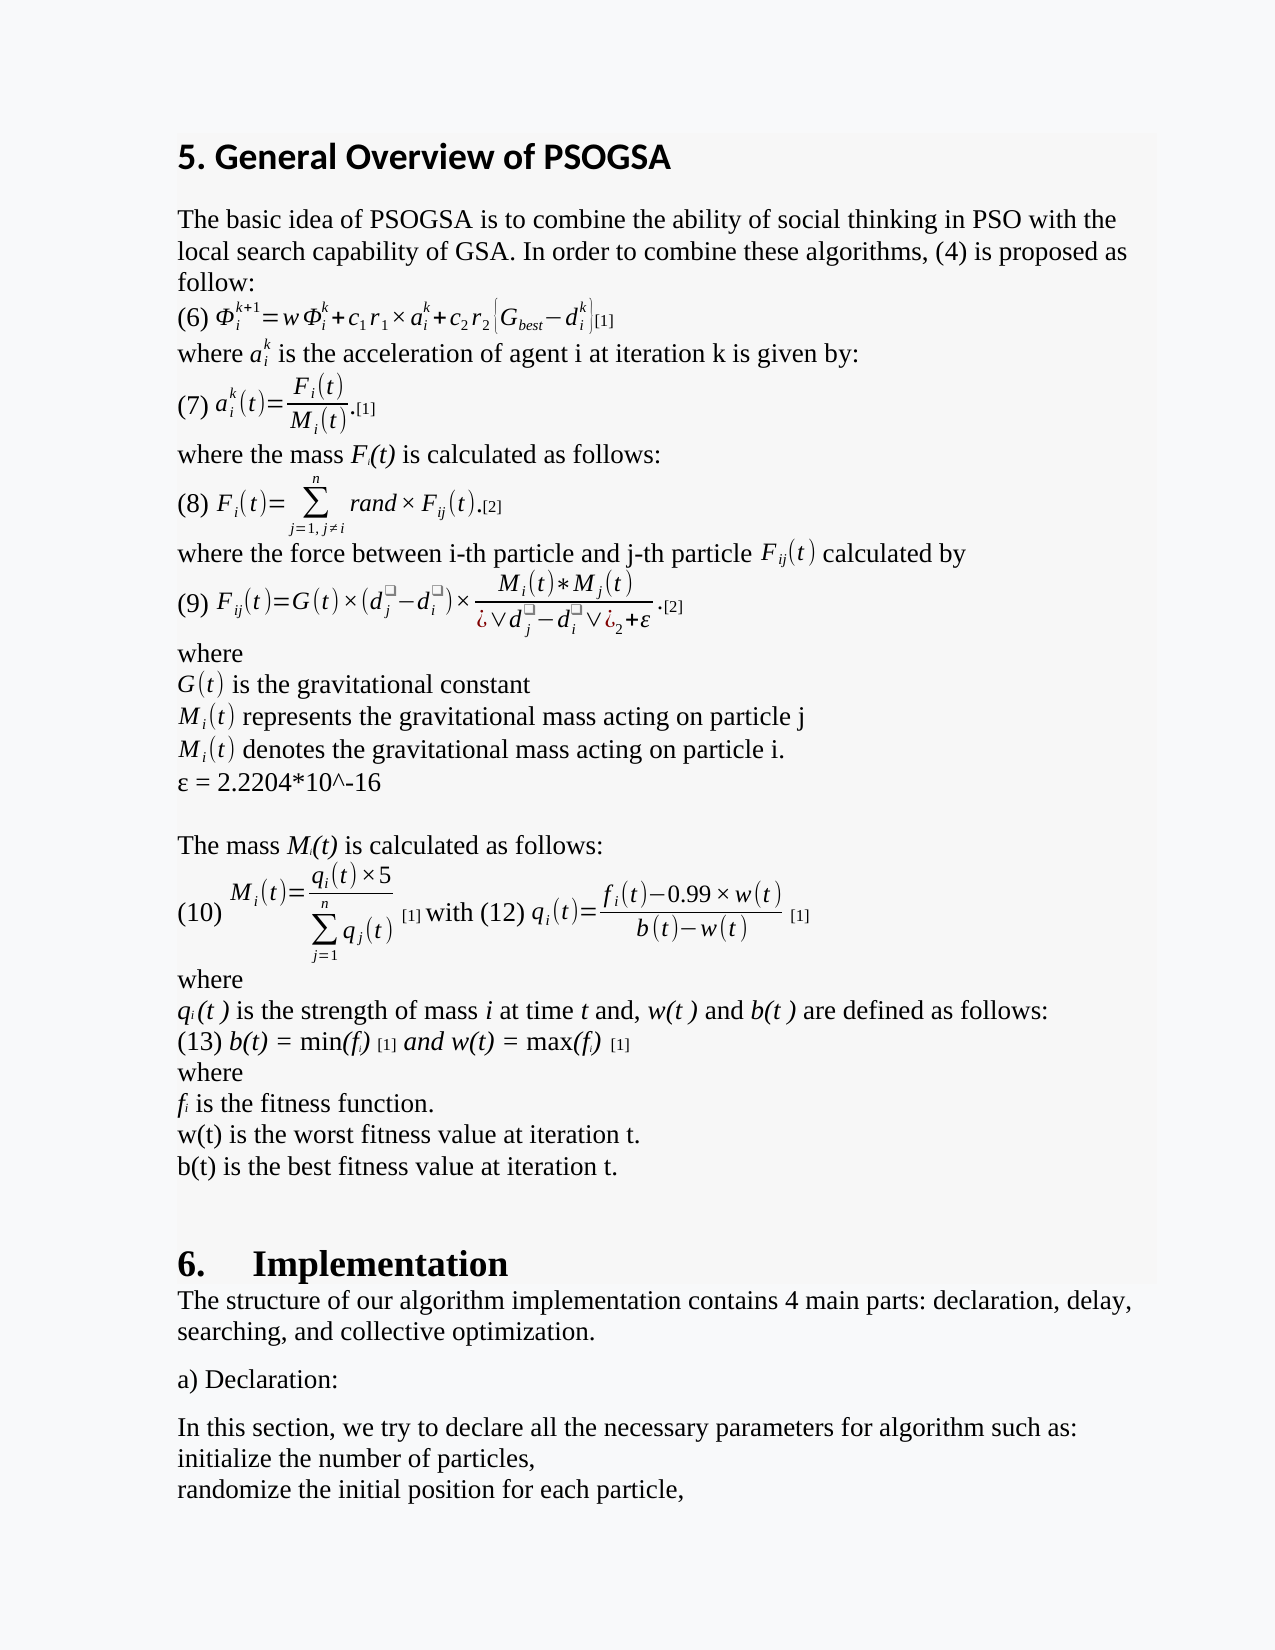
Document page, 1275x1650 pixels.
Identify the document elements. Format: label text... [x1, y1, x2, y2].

text ɛ = 2.2204*10^-16 [177, 767, 1157, 798]
text represents the gravitational mass acting on particle j [177, 701, 1157, 733]
text (9) [2] [177, 568, 1157, 637]
subtitle 5. General Overview of PSOGSA [177, 133, 1157, 179]
text where [177, 637, 1157, 668]
text where is the acceleration of agent i at iteration k is given by: [177, 336, 1157, 371]
text b(t) is the best fitness value at iteration t. [177, 1150, 1157, 1181]
text fi is the fitness function. [177, 1087, 1157, 1119]
text a) Declaration: [177, 1363, 1157, 1394]
text where [177, 1056, 1157, 1087]
text The structure of our algorithm implementation contains 4 main parts: declaration, delay, searching, and collective optimization. [177, 1284, 1157, 1347]
subtitle 6. Implementation [177, 1241, 1157, 1284]
text The mass Mi(t) is calculated as follows: [177, 829, 1157, 860]
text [177, 1411, 1157, 1504]
text The basic idea of PSOGSA is to combine the ability of social thinking in PSO with the local search capability of GSA. In order to combine these algorithms, (4) is proposed as follow: [177, 204, 1157, 297]
text where the force between i-th particle and j-th particle calculated by [177, 537, 1157, 568]
text (6) [1] [177, 297, 1157, 336]
text qi (t ) is the strength of mass i at time t and, w(t ) and b(t ) are defined as follows: [177, 994, 1157, 1025]
text (8) .[2] [177, 469, 1157, 537]
text (13) b(t) = min(fi) [1] and w(t) = max(fi) [1] [177, 1025, 1157, 1056]
text where [177, 963, 1157, 994]
text is the gravitational constant [177, 668, 1157, 701]
text where the mass Fi(t) is calculated as follows: [177, 438, 1157, 469]
text denotes the gravitational mass acting on particle i. [177, 733, 1157, 767]
text w(t) is the worst fitness value at iteration t. [177, 1119, 1157, 1150]
text (10) [1] with (12) [1] [177, 860, 1157, 963]
text (7) .[1] [177, 371, 1157, 438]
